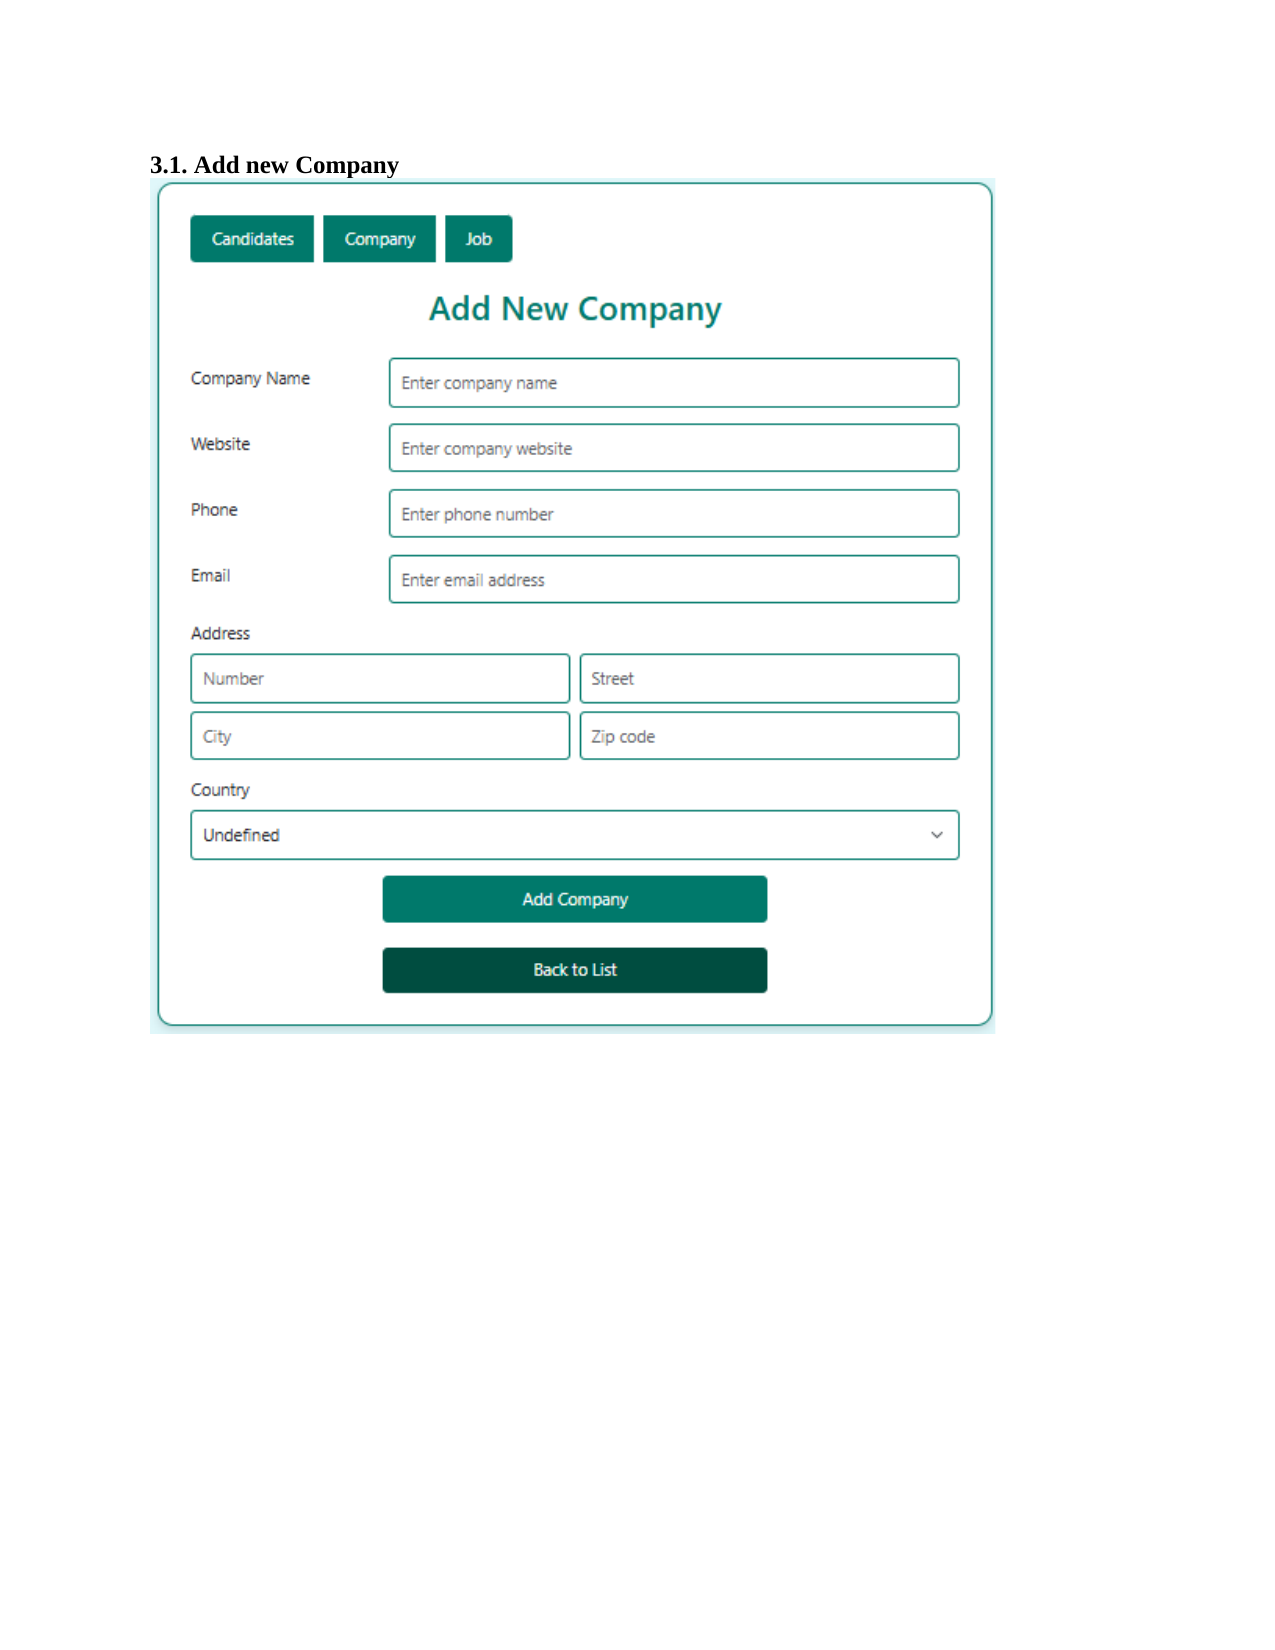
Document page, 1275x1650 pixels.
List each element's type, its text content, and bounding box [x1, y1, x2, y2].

picture [150, 178, 996, 1034]
